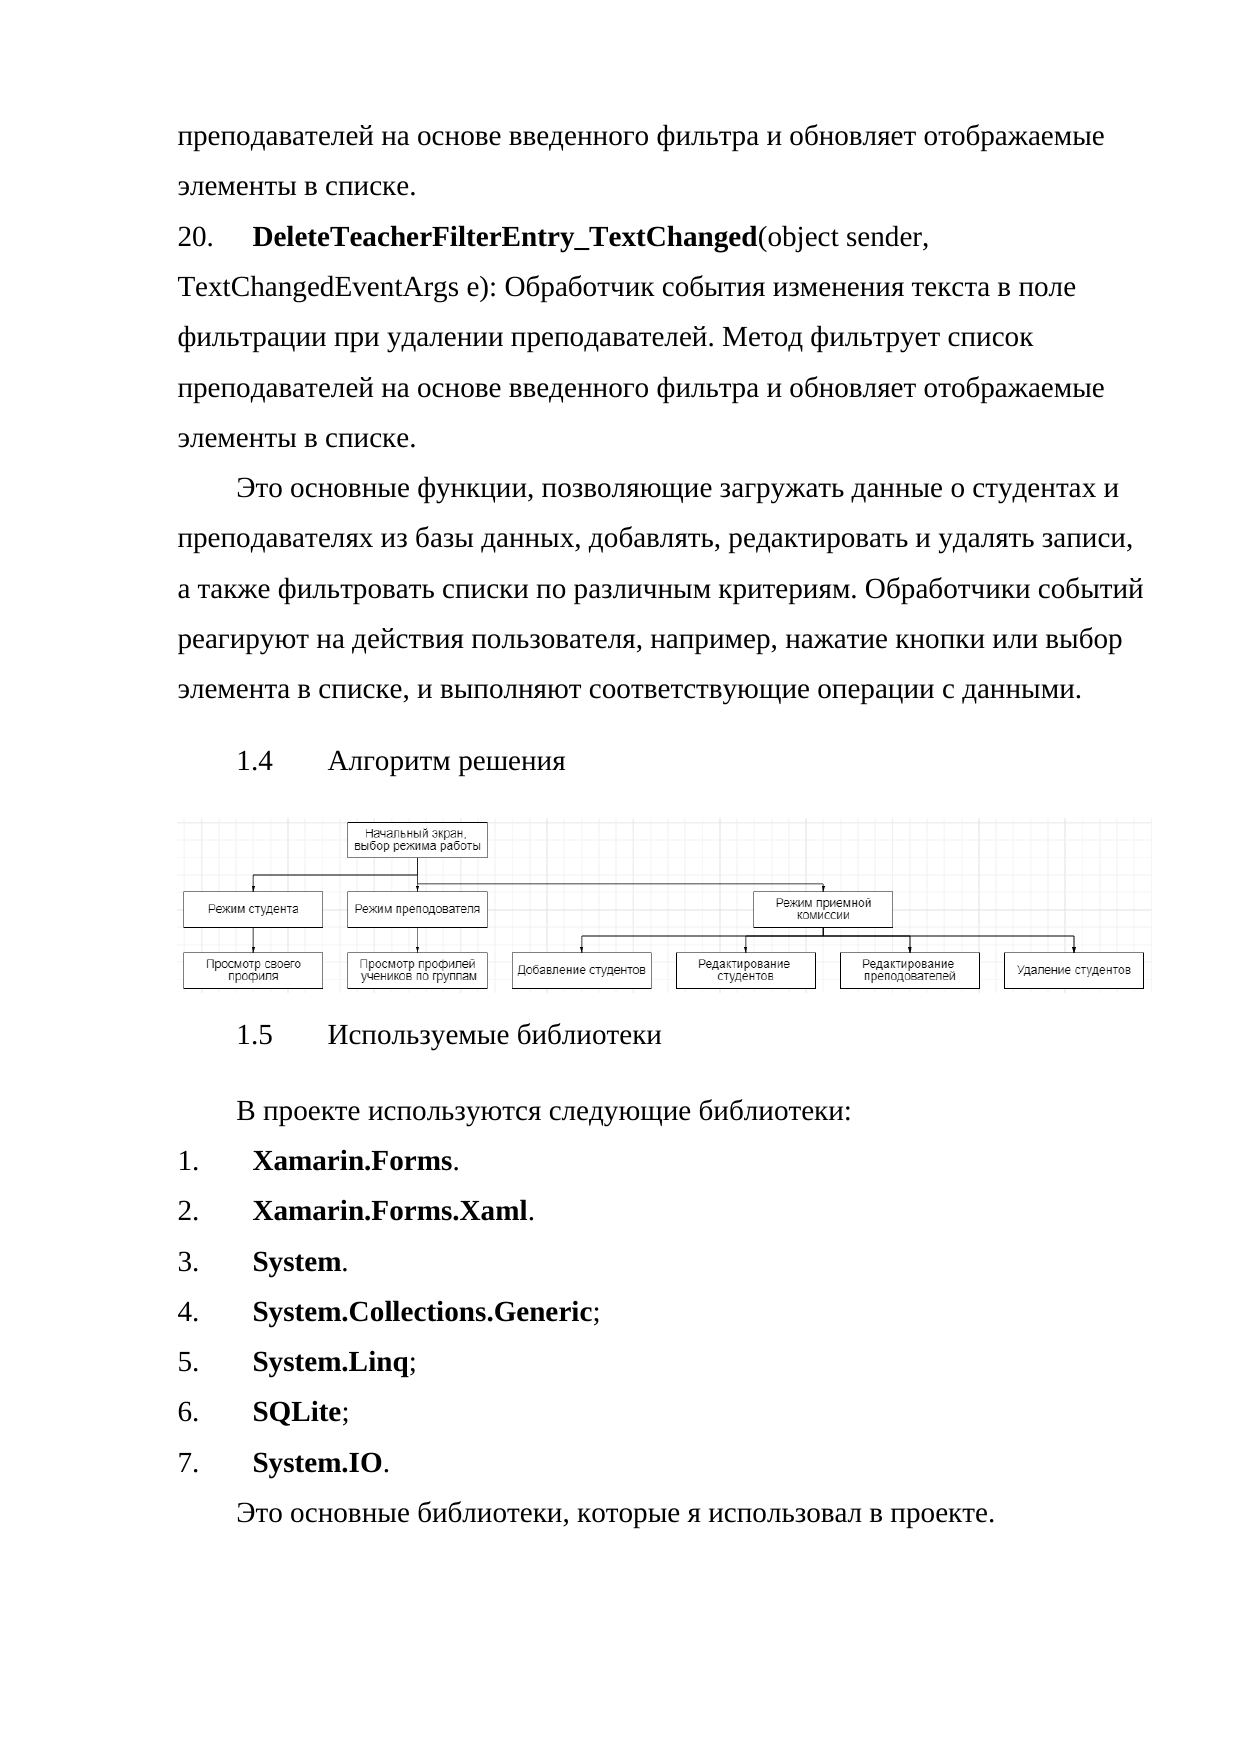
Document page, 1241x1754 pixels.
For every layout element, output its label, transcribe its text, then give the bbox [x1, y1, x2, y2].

list SQLite; [177, 1394, 1152, 1428]
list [177, 118, 1152, 202]
list System.IO. [177, 1445, 1152, 1478]
picture [177, 818, 1152, 993]
list Xamarin.Forms. [177, 1143, 1152, 1177]
text Это основные функции, позволяющие загружать данные о студентах и преподавателях из базы данных, добавлять, редактировать и удалять записи, а также фильтровать списки по различным критериям. Обработчики событий реагируют на действия пользователя, например, нажатие кнопки или выбор элемента в списке, и выполняют соответствующие операции с данными. [177, 470, 1152, 705]
text Это основные библиотеки, которые я использовал в проекте. [177, 1495, 1152, 1529]
list Xamarin.Forms.Xaml. [177, 1193, 1152, 1227]
subtitle Используемые библиотеки [236, 1017, 1152, 1051]
list System. [177, 1244, 1152, 1277]
list System.Collections.Generic; [177, 1294, 1152, 1327]
list System.Linq; [177, 1344, 1152, 1378]
text В проекте используются следующие библиотеки: [177, 1093, 1152, 1126]
list DeleteTeacherFilterEntry_TextChanged(object sender, TextChangedEventArgs e): Обработчик события изменения текста в поле фильтрации при удалении преподавателей. Метод фильтрует список преподавателей на основе введенного фильтра и обновляет отображаемые элементы в списке. [177, 219, 1152, 453]
subtitle Алгоритм решения [236, 743, 1152, 776]
